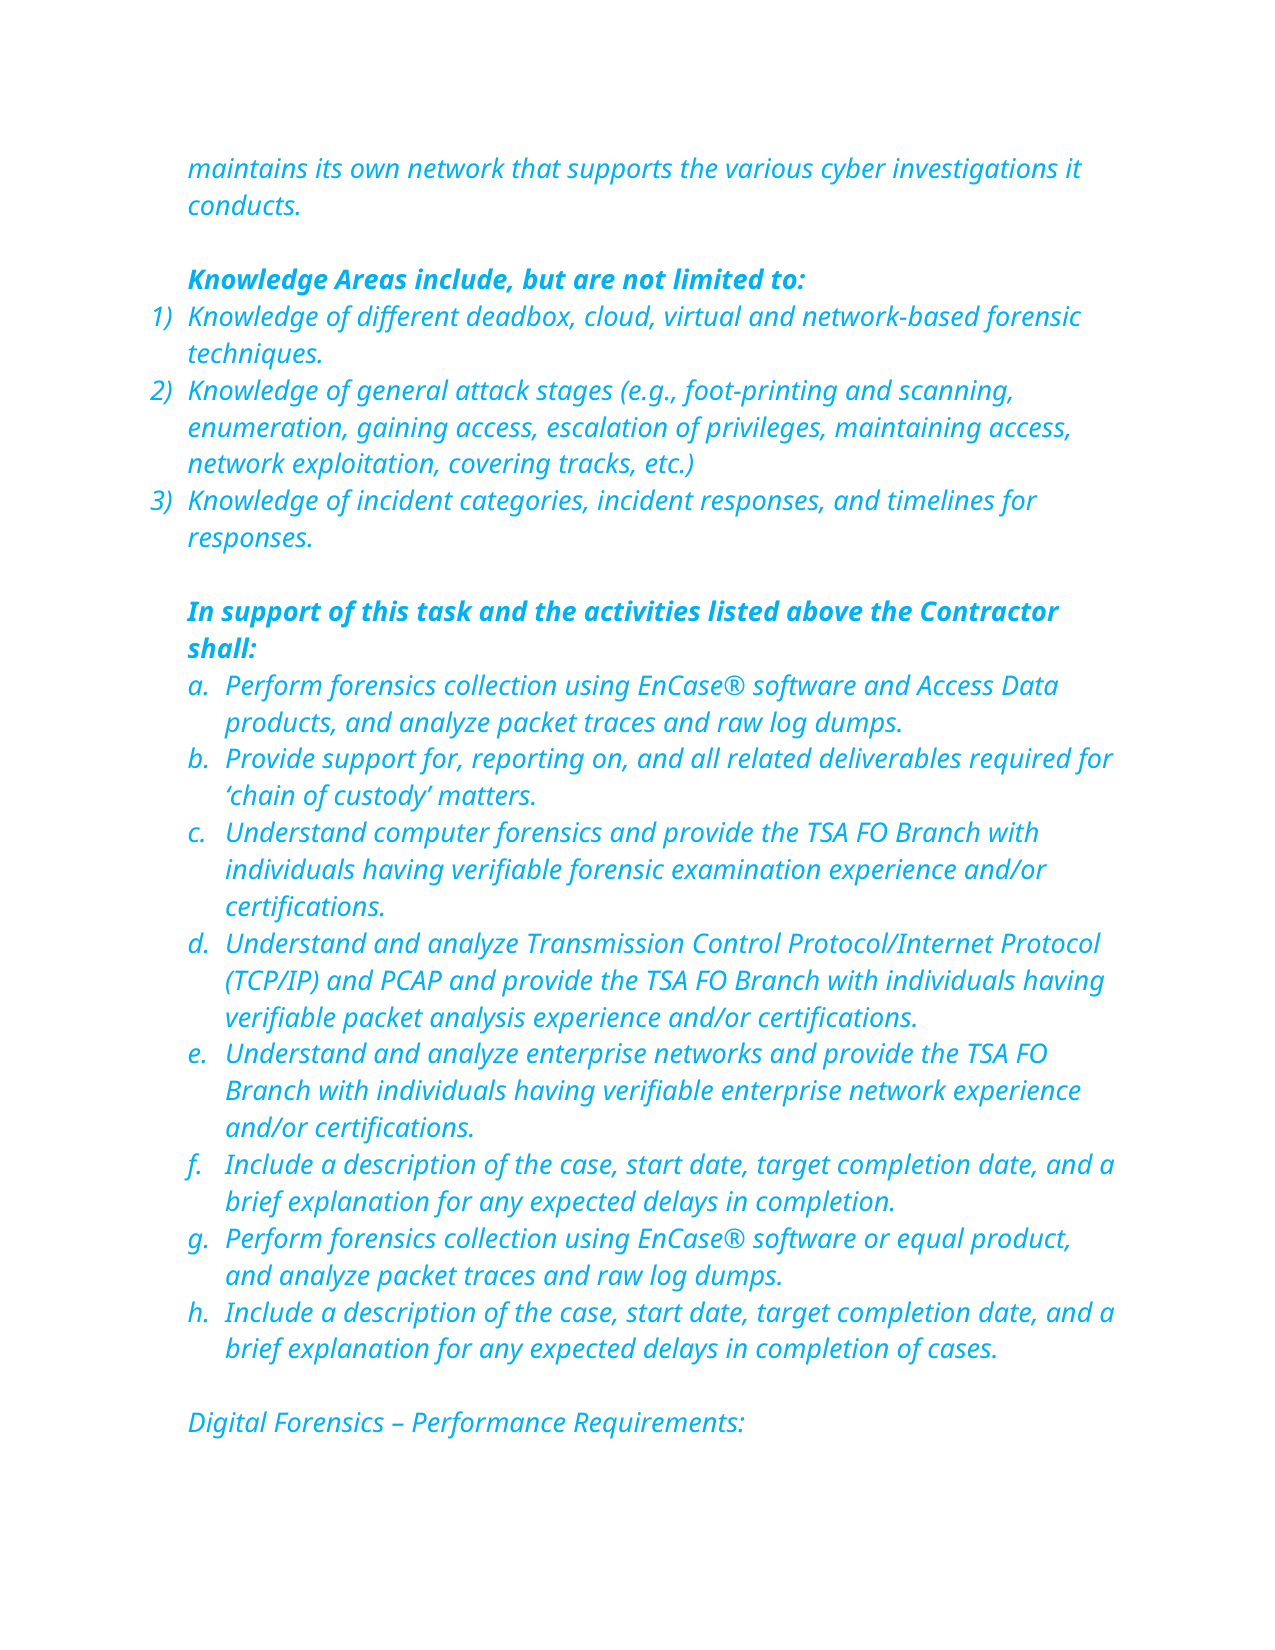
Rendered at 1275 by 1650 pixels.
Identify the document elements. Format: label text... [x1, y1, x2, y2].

text Digital Forensics – Performance Requirements: [187, 1404, 1125, 1441]
text In support of this task and the activities listed above the Contractor shall: [187, 592, 1125, 666]
text Knowledge Areas include, but are not limited to: [187, 261, 1125, 297]
list Include a description of the case, start date, target completion date, and a brief explanation for any expected delays in completion of cases. [187, 1293, 1125, 1367]
list Perform forensics collection using EnCase® software or equal product, and analyze packet traces and raw log dumps. [187, 1219, 1125, 1293]
list Understand computer forensics and provide the TSA FO Branch with individuals having verifiable forensic examination experience and/or certifications. [187, 814, 1125, 924]
list Knowledge of general attack stages (e.g., foot-printing and scanning, enumeration, gaining access, escalation of privileges, maintaining access, network exploitation, covering tracks, etc.) [150, 371, 1125, 482]
list Perform forensics collection using EnCase® software and Access Data products, and analyze packet traces and raw log dumps. [187, 666, 1125, 740]
list Understand and analyze enterprise networks and provide the TSA FO Branch with individuals having verifiable enterprise network experience and/or certifications. [187, 1035, 1125, 1146]
list Knowledge of incident categories, incident responses, and timelines for responses. [150, 482, 1125, 556]
list Understand and analyze Transmission Control Protocol/Internet Protocol (TCP/IP) and PCAP and provide the TSA FO Branch with individuals having verifiable packet analysis experience and/or certifications. [187, 924, 1125, 1035]
list Knowledge of different deadbox, cloud, virtual and network-based forensic techniques. [150, 297, 1125, 371]
list Provide support for, reporting on, and all related deliverables required for ‘chain of custody’ matters. [187, 740, 1125, 814]
list Include a description of the case, start date, target completion date, and a brief explanation for any expected delays in completion. [187, 1146, 1125, 1219]
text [187, 150, 1125, 224]
